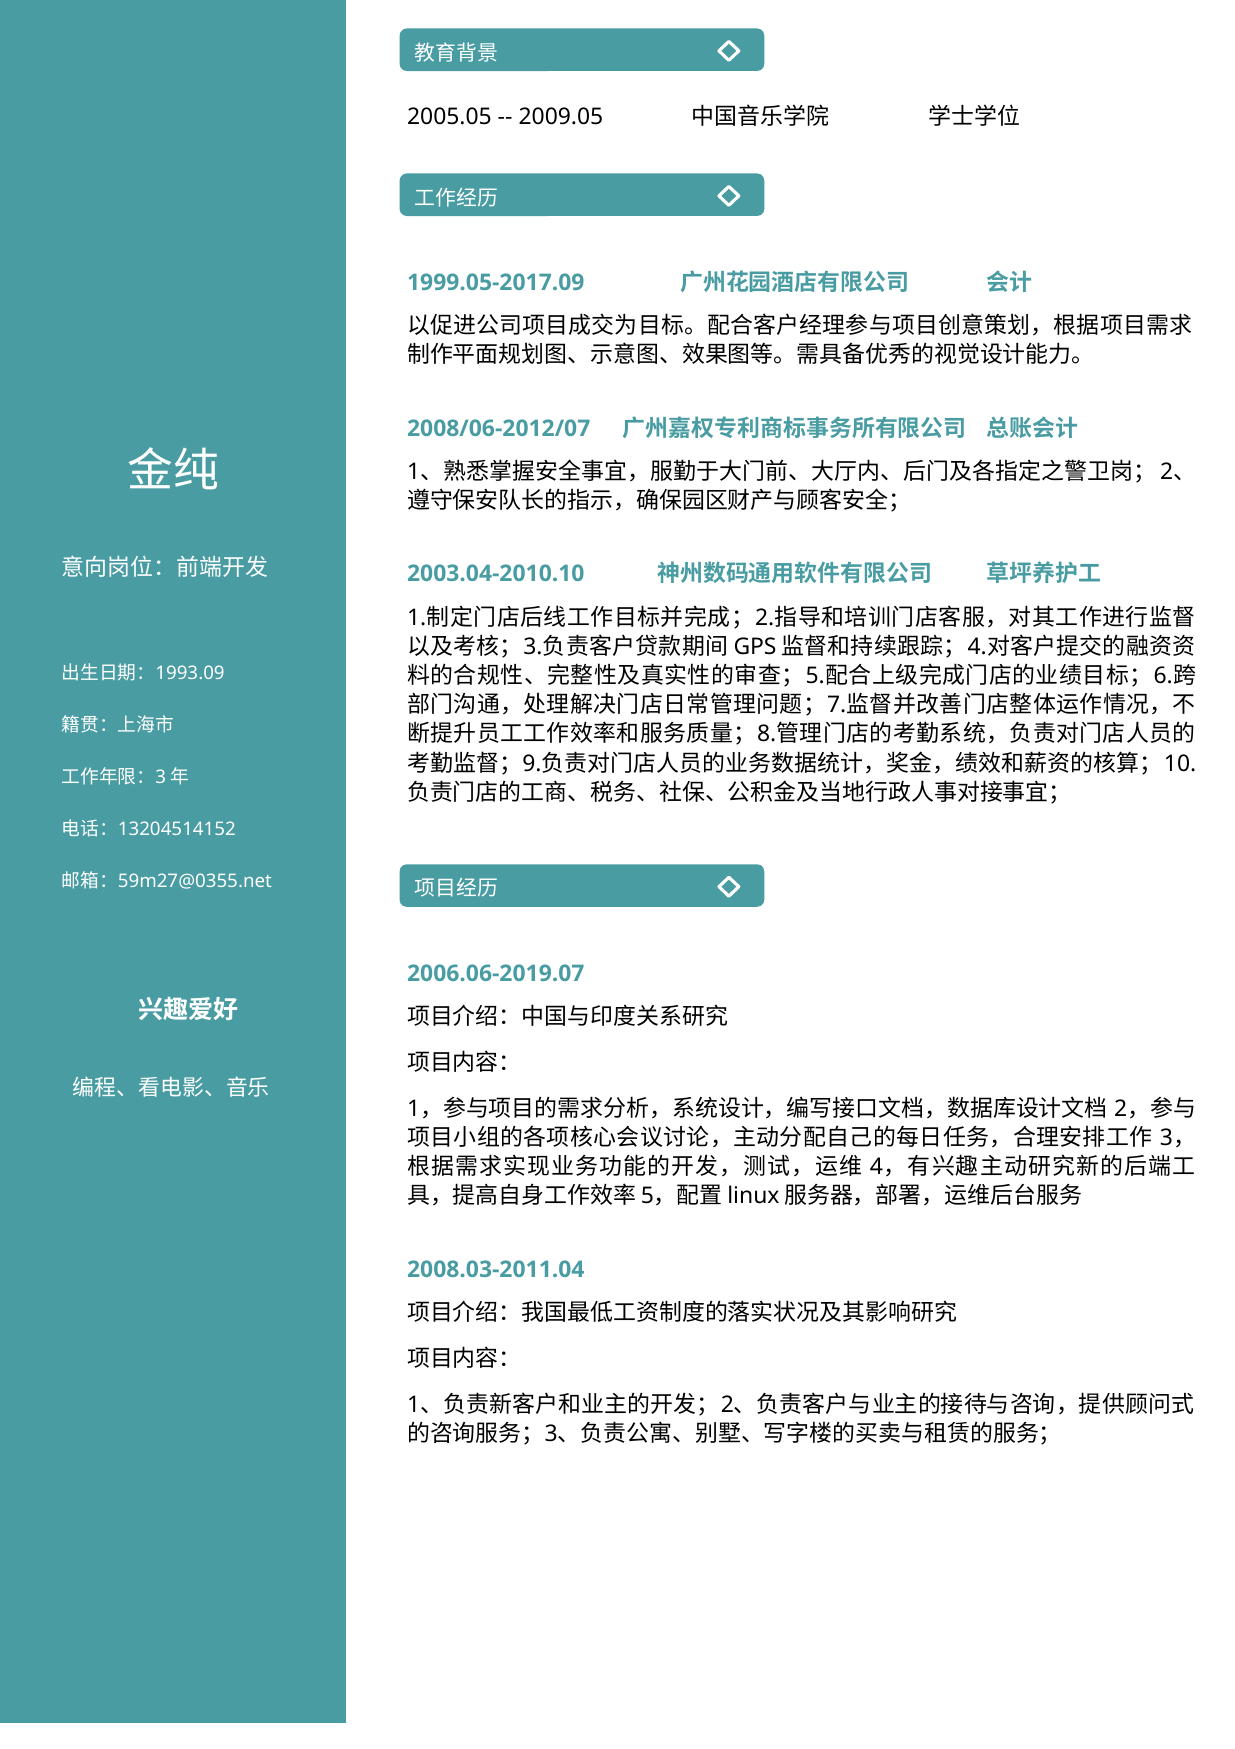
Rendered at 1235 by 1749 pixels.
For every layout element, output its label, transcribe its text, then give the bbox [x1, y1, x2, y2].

table_header 金纯 意向岗位：前端开发 出生日期：1993.09 籍贯：上海市 工作年限：3年 电话：13204514152 邮箱：59m27@0355.net 兴趣爱好 编程、看电影、音乐 [0, 0, 346, 1723]
table_header 2005.05 -- 2009.05 中国音乐学院 学士学位 1999.05-2017.09 广州花园酒店有限公司 会计 以促进公司项目成交为目标。配合客户经理参与项目创意策划，根据项目需求制作平面规划图、示意图、效果图等。需具备优秀的视觉设计能力。 2008/06-2012/07 广州嘉权专利商标事务所有限公司 总账会计 1、熟悉掌握安全事宜，服勤于大门前、大厅内、后门及各指定之警卫岗；2、遵守保安队长的指示，确保园区财产与顾客安全； 2003.04-2010.10 神州数码通用软件有限公司 草坪养护工 1.制定门店后线工作目标并完成；2.指导和培训门店客服，对其工作进行监督以及考核；3.负责客户贷款期间GPS监督和持续跟踪；4.对客户提交的融资资料的合规性、完整性及真实性的审查；5.配合上级完成门店的业绩目标；6.跨部门沟通，处理解决门店日常管理问题；7.监督并改善门店整体运作情况，不断提升员工工作效率和服务质量；8.管理门店的考勤系统，负责对门店人员的考勤监督；9.负责对门店人员的业务数据统计，奖金，绩效和薪资的核算；10.负责门店的工商、税务、社保、公积金及当地行政人事对接事宜； 2006.06-2019.07 项目介绍：中国与印度关系研究 项目内容： 1，参与项目的需求分析，系统设计，编写接口文档，数据库设计文档2，参与项目小组的各项核心会议讨论，主动分配自己的每日任务，合理安排工作3，根据需求实现业务功能的开发，测试，运维4，有兴趣主动研究新的后端工具，提高自身工作效率5，配置linux服务器，部署，运维后台服务 2008.03-2011.04 项目介绍：我国最低工资制度的落实状况及其影响研究 项目内容： 1、负责新客户和业主的开发；2、负责客户与业主的接待与咨询，提供顾问式的咨询服务；3、负责公寓、别墅、写字楼的买卖与租赁的服务； [346, 0, 1234, 1723]
